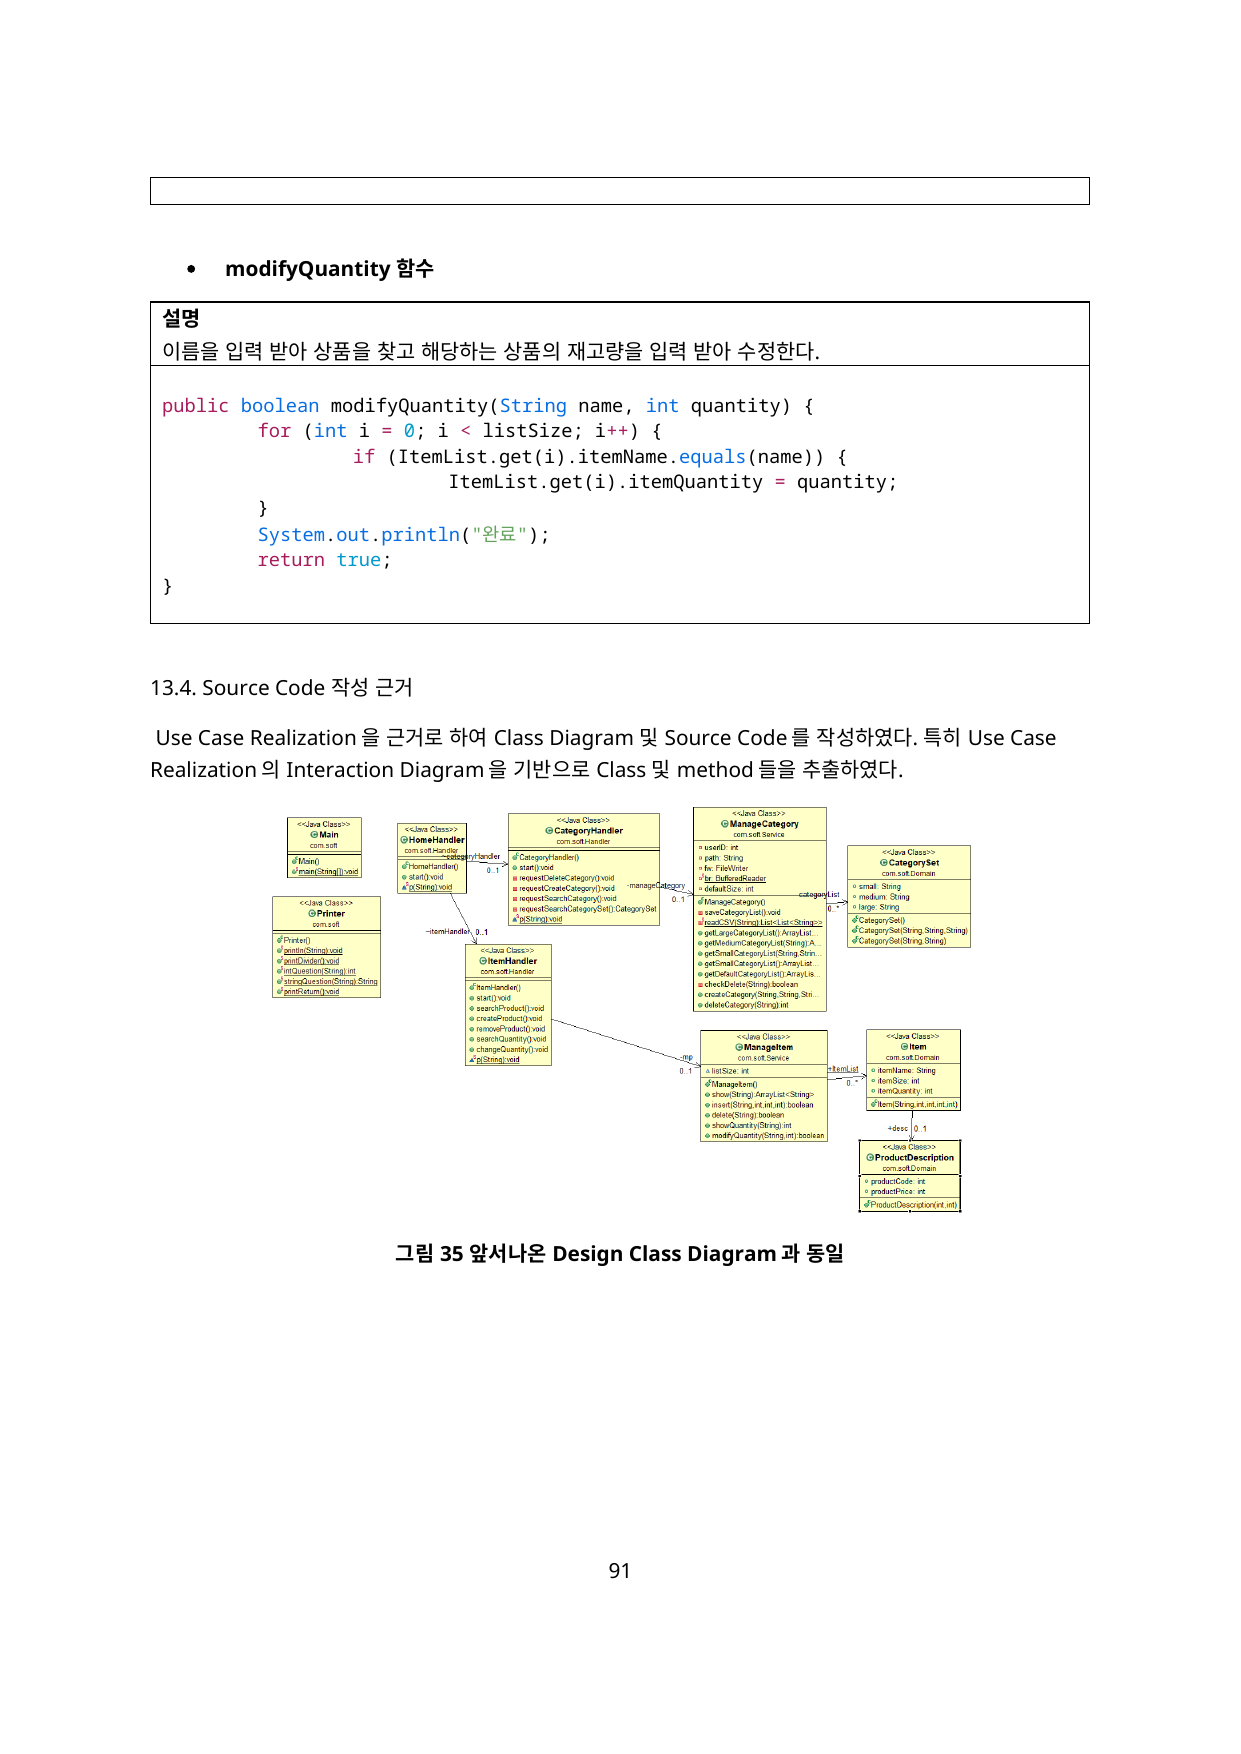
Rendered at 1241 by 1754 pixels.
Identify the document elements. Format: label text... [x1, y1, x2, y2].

table_header 설명 이름을 입력 받아 상품을 찾고 해당하는 상품의 재고량을 입력 받아 수정한다. [151, 303, 1089, 365]
picture [268, 803, 972, 1218]
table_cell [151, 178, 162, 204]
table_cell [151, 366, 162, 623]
text Use Case Realization을 근거로 하여 Class Diagram 및 Source Code를 작성하였다. 특히 Use Case Realization의 Interaction Diagram을 기반으로 Class 및 method들을 추출하였다. [150, 721, 1090, 784]
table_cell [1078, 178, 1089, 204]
subtitle 13.4. Source Code 작성 근거 [150, 672, 1090, 702]
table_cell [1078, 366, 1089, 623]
list modifyQuantity 함수 [187, 252, 1090, 282]
